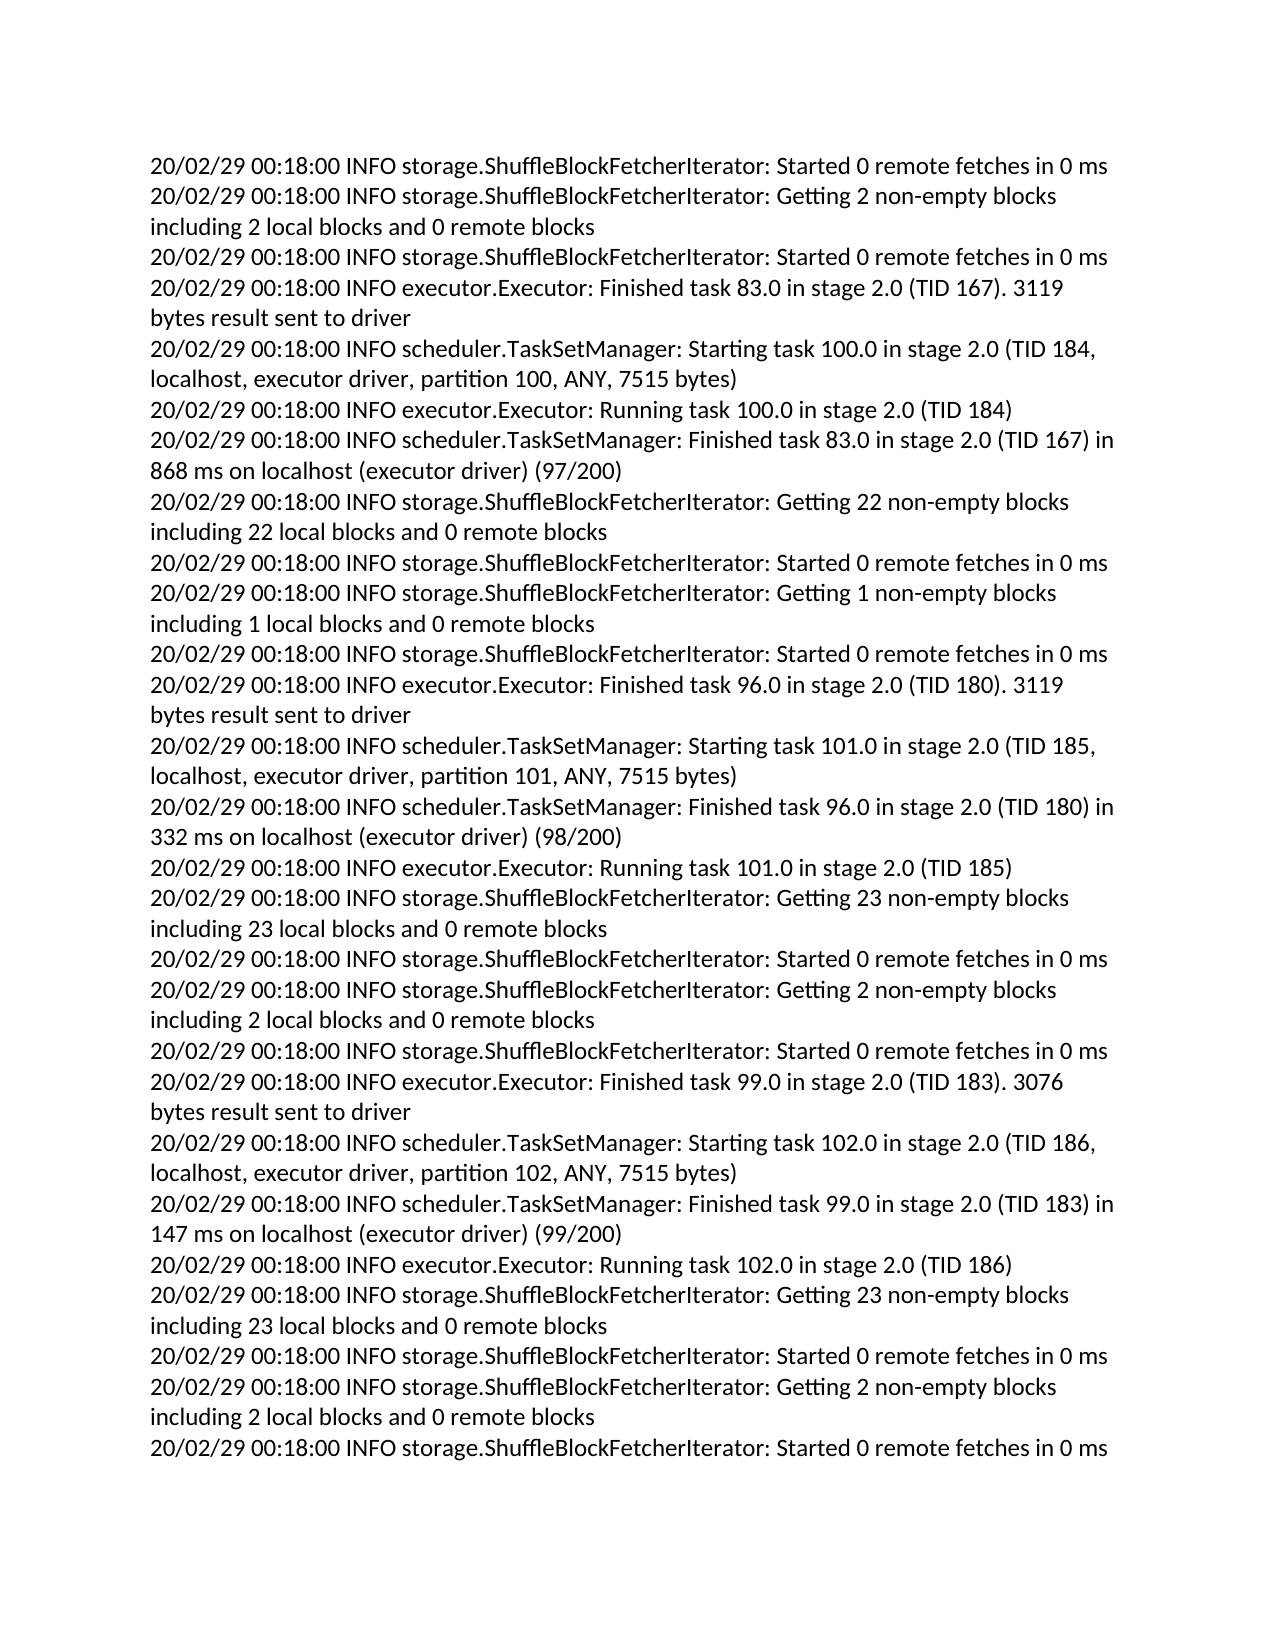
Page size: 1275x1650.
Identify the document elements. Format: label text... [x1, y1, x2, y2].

text 20/02/29 00:18:00 INFO storage.ShuffleBlockFetcherIterator: Started 0 remote fetches in 0 ms [150, 547, 1125, 577]
text 20/02/29 00:18:00 INFO storage.ShuffleBlockFetcherIterator: Getting 2 non-empty blocks including 2 local blocks and 0 remote blocks [150, 974, 1125, 1035]
text 20/02/29 00:18:00 INFO storage.ShuffleBlockFetcherIterator: Started 0 remote fetches in 0 ms [150, 1340, 1125, 1371]
text 20/02/29 00:18:00 INFO storage.ShuffleBlockFetcherIterator: Getting 23 non-empty blocks including 23 local blocks and 0 remote blocks [150, 1279, 1125, 1340]
text 20/02/29 00:18:00 INFO scheduler.TaskSetManager: Finished task 96.0 in stage 2.0 (TID 180) in 332 ms on localhost (executor driver) (98/200) [150, 791, 1125, 852]
text 20/02/29 00:18:00 INFO executor.Executor: Finished task 96.0 in stage 2.0 (TID 180). 3119 bytes result sent to driver [150, 669, 1125, 730]
text 20/02/29 00:18:00 INFO scheduler.TaskSetManager: Starting task 102.0 in stage 2.0 (TID 186, localhost, executor driver, partition 102, ANY, 7515 bytes) [150, 1127, 1125, 1188]
text 20/02/29 00:18:00 INFO storage.ShuffleBlockFetcherIterator: Getting 2 non-empty blocks including 2 local blocks and 0 remote blocks [150, 181, 1125, 242]
text 20/02/29 00:18:00 INFO storage.ShuffleBlockFetcherIterator: Started 0 remote fetches in 0 ms [150, 943, 1125, 974]
text 20/02/29 00:18:00 INFO executor.Executor: Running task 102.0 in stage 2.0 (TID 186) [150, 1249, 1125, 1279]
text 20/02/29 00:18:00 INFO scheduler.TaskSetManager: Finished task 99.0 in stage 2.0 (TID 183) in 147 ms on localhost (executor driver) (99/200) [150, 1188, 1125, 1249]
text 20/02/29 00:18:00 INFO executor.Executor: Running task 100.0 in stage 2.0 (TID 184) [150, 394, 1125, 425]
text 20/02/29 00:18:00 INFO scheduler.TaskSetManager: Starting task 101.0 in stage 2.0 (TID 185, localhost, executor driver, partition 101, ANY, 7515 bytes) [150, 730, 1125, 791]
text 20/02/29 00:18:00 INFO storage.ShuffleBlockFetcherIterator: Started 0 remote fetches in 0 ms [150, 1035, 1125, 1066]
text 20/02/29 00:18:00 INFO executor.Executor: Finished task 83.0 in stage 2.0 (TID 167). 3119 bytes result sent to driver [150, 272, 1125, 333]
text 20/02/29 00:18:00 INFO storage.ShuffleBlockFetcherIterator: Getting 22 non-empty blocks including 22 local blocks and 0 remote blocks [150, 486, 1125, 547]
text 20/02/29 00:18:00 INFO scheduler.TaskSetManager: Starting task 100.0 in stage 2.0 (TID 184, localhost, executor driver, partition 100, ANY, 7515 bytes) [150, 333, 1125, 394]
text 20/02/29 00:18:00 INFO storage.ShuffleBlockFetcherIterator: Started 0 remote fetches in 0 ms [150, 638, 1125, 669]
text 20/02/29 00:18:00 INFO scheduler.TaskSetManager: Finished task 83.0 in stage 2.0 (TID 167) in 868 ms on localhost (executor driver) (97/200) [150, 425, 1125, 486]
text 20/02/29 00:18:00 INFO storage.ShuffleBlockFetcherIterator: Started 0 remote fetches in 0 ms [150, 150, 1125, 181]
text 20/02/29 00:18:00 INFO storage.ShuffleBlockFetcherIterator: Started 0 remote fetches in 0 ms [150, 242, 1125, 272]
text 20/02/29 00:18:00 INFO storage.ShuffleBlockFetcherIterator: Getting 2 non-empty blocks including 2 local blocks and 0 remote blocks [150, 1371, 1125, 1432]
text 20/02/29 00:18:00 INFO executor.Executor: Running task 101.0 in stage 2.0 (TID 185) [150, 852, 1125, 882]
text 20/02/29 00:18:00 INFO storage.ShuffleBlockFetcherIterator: Started 0 remote fetches in 0 ms [150, 1432, 1125, 1462]
text 20/02/29 00:18:00 INFO storage.ShuffleBlockFetcherIterator: Getting 23 non-empty blocks including 23 local blocks and 0 remote blocks [150, 882, 1125, 943]
text 20/02/29 00:18:00 INFO executor.Executor: Finished task 99.0 in stage 2.0 (TID 183). 3076 bytes result sent to driver [150, 1066, 1125, 1127]
text 20/02/29 00:18:00 INFO storage.ShuffleBlockFetcherIterator: Getting 1 non-empty blocks including 1 local blocks and 0 remote blocks [150, 577, 1125, 638]
